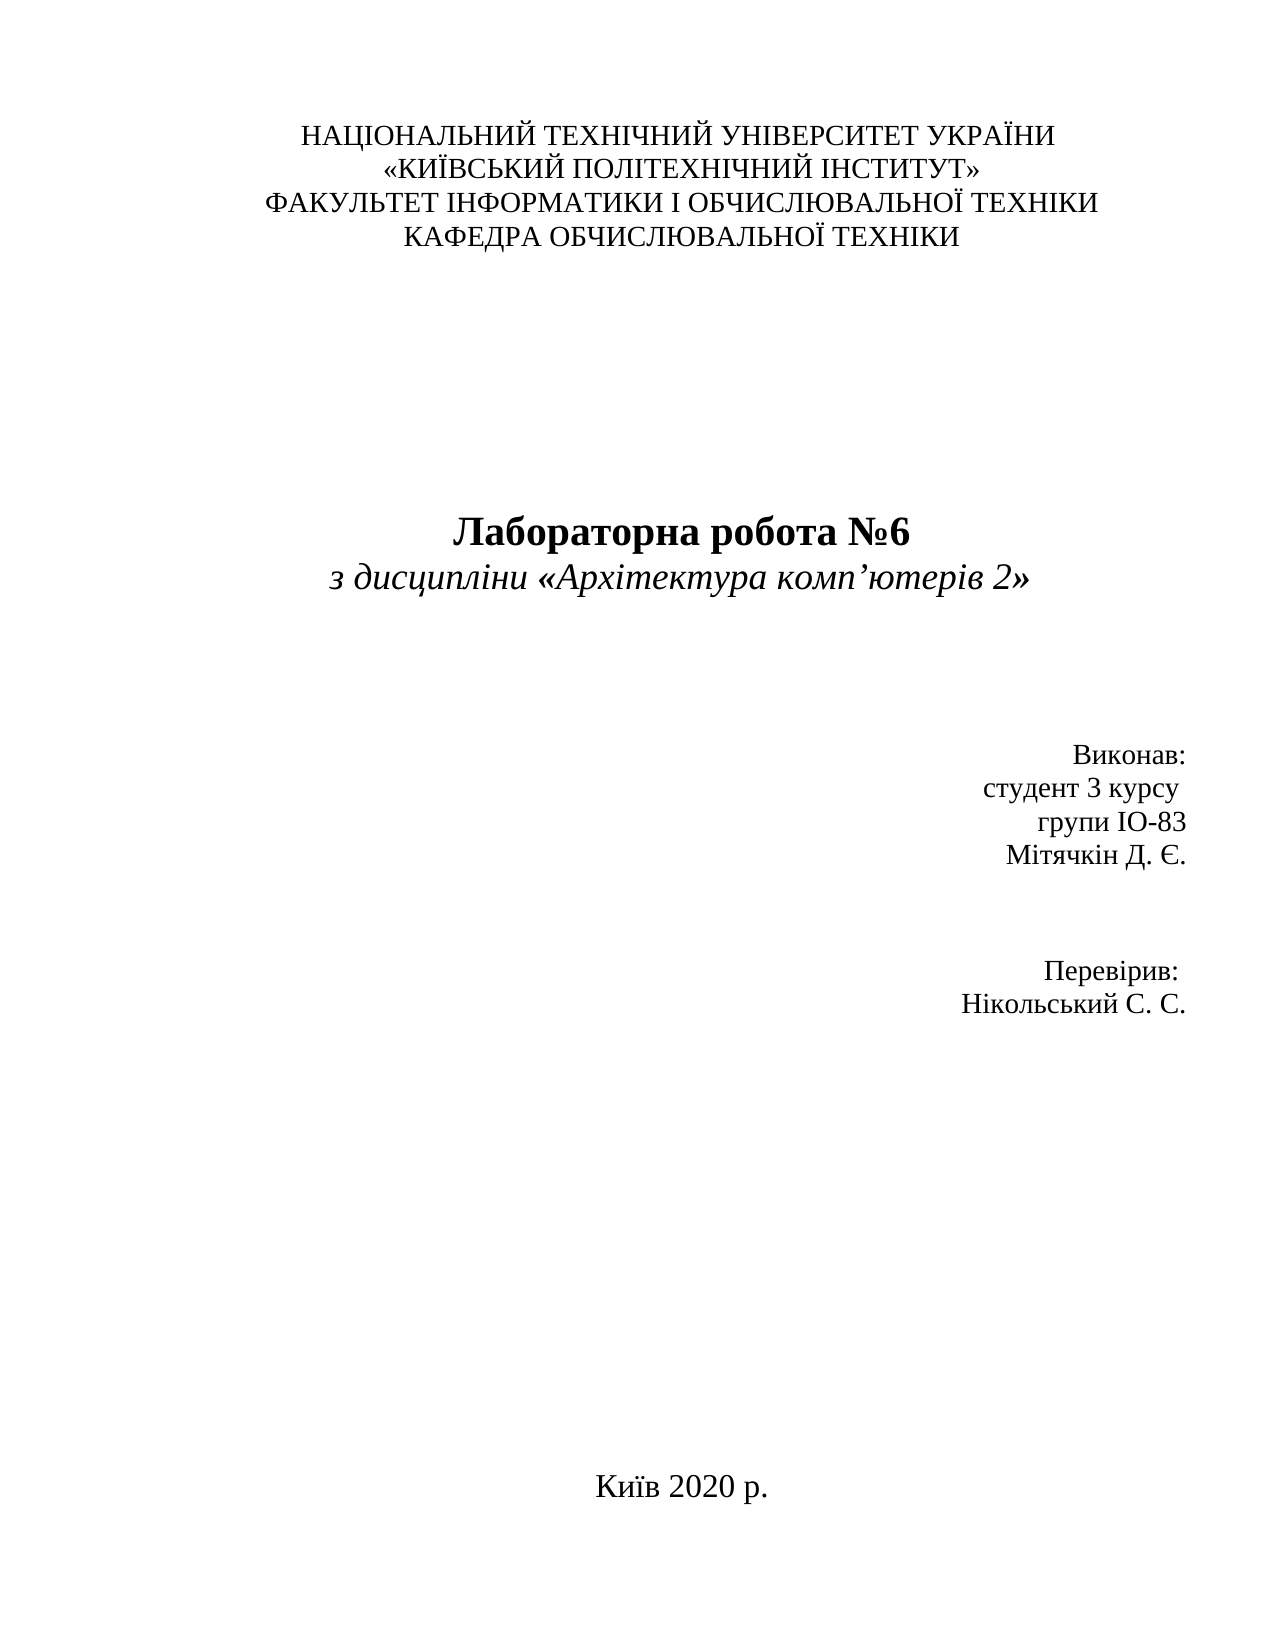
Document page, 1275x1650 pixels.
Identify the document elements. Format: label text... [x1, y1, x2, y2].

text групи ІО-83 [177, 804, 1186, 837]
text Київ 2020 р. [177, 1466, 1186, 1504]
text «КИЇВСЬКИЙ ПОЛІТЕХНІЧНИЙ ІНСТИТУТ» [177, 152, 1186, 185]
text Мітячкін Д. Є. [177, 837, 1186, 871]
text КАФЕДРА ОБЧИСЛЮВАЛЬНОЇ ТЕХНІКИ [177, 219, 1186, 252]
text з дисципліни «Архітектура комп’ютерів 2» [177, 554, 1186, 598]
text ФАКУЛЬТЕТ ІНФОРМАТИКИ І ОБЧИСЛЮВАЛЬНОЇ ТЕХНІКИ [177, 185, 1186, 219]
text Нікольський С. С. [177, 986, 1186, 1020]
text студент 3 курсу [177, 770, 1186, 804]
text Виконав: [177, 737, 1186, 770]
text НАЦІОНАЛЬНИЙ ТЕХНІЧНИЙ УНІВЕРСИТЕТ УКРАЇНИ [177, 118, 1186, 152]
text Перевірив: [177, 953, 1186, 986]
text Лабораторна робота №6 [177, 507, 1186, 554]
